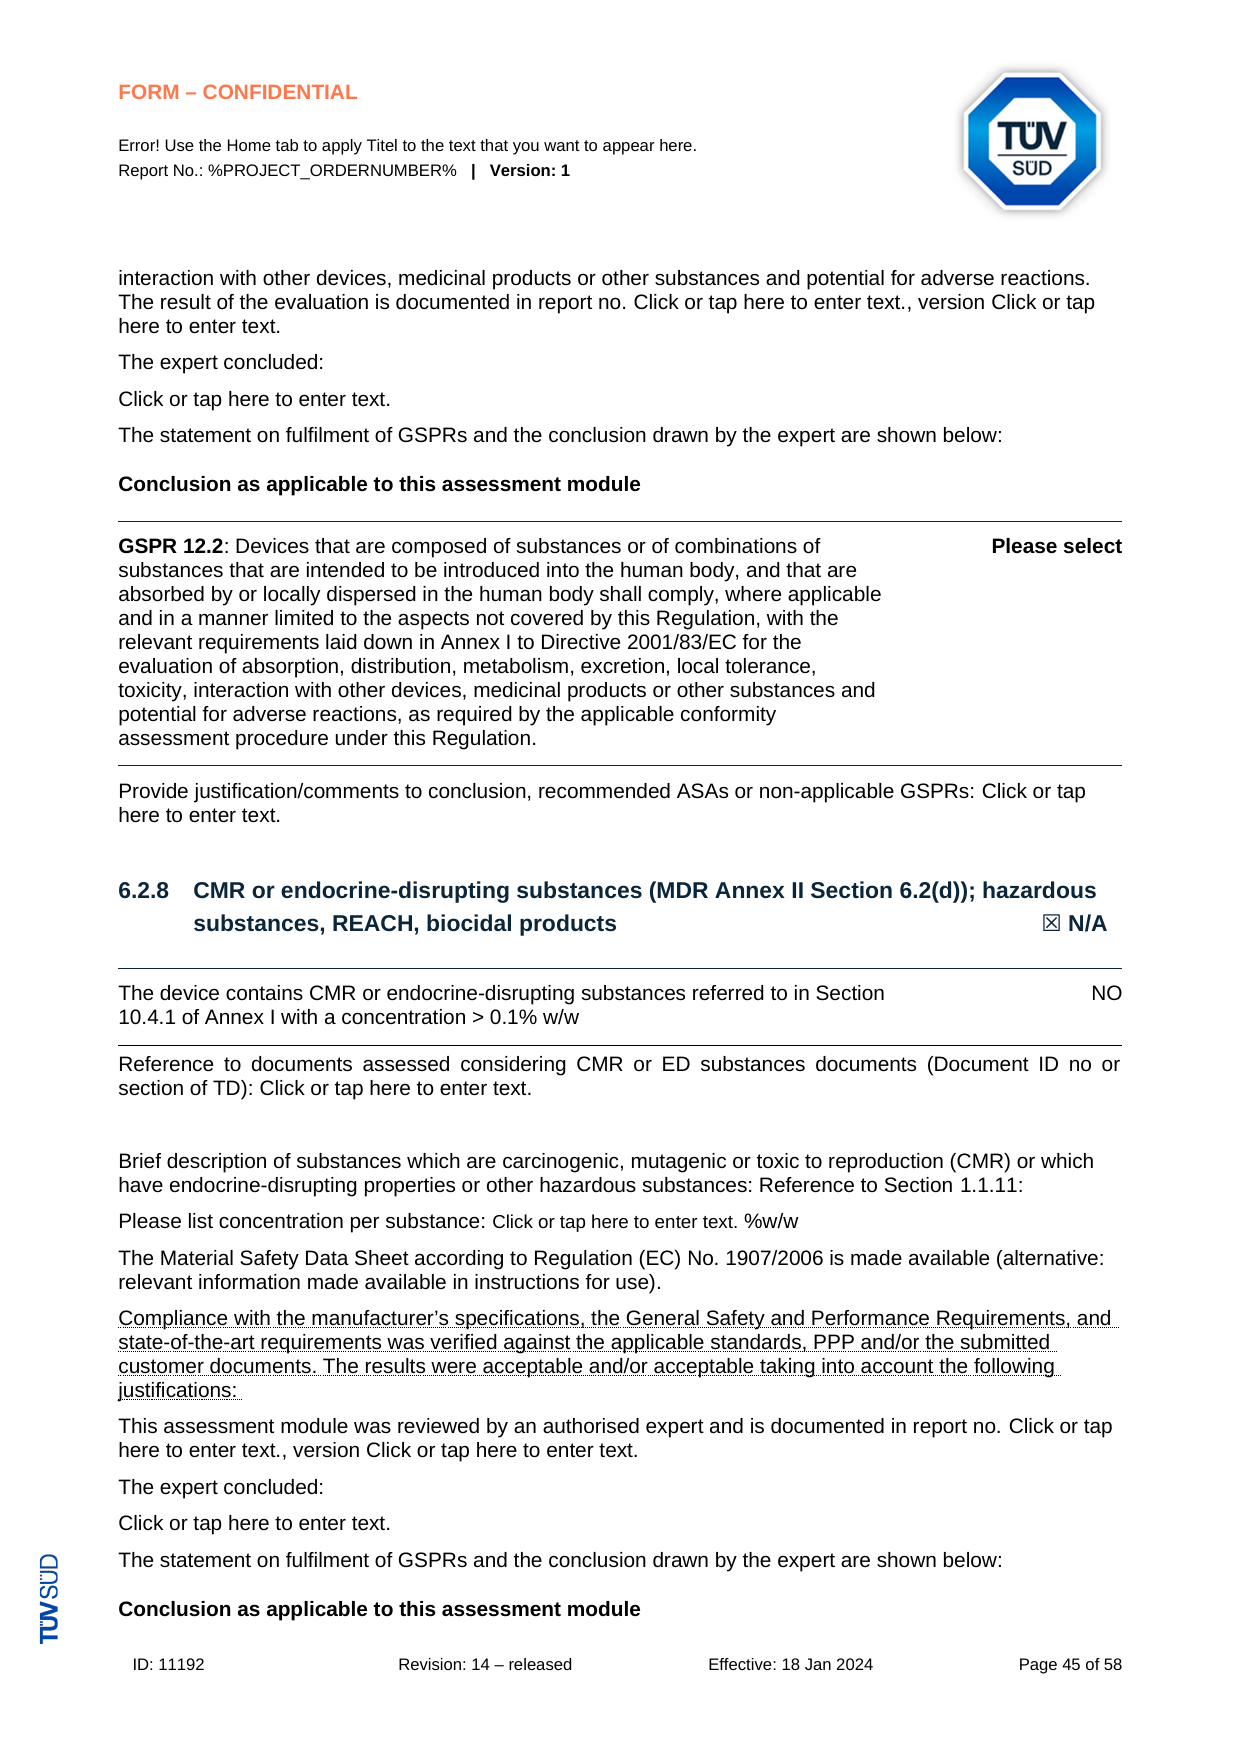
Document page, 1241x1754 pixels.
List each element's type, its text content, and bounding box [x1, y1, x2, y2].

picture [949, 58, 1115, 224]
text The expert concluded: Please copy the conclusion of the expert report verbatim [118, 1475, 1122, 1499]
text Conclusion as applicable to this assessment module [118, 1597, 1122, 1621]
table_header The device contains CMR or endocrine-disrupting substances referred to in Section 10.4.1 of Annex I with a concentration > 0.1% w/w [118, 969, 886, 1044]
table_header [886, 522, 1122, 765]
subtitle CMR or endocrine-disrupting substances (MDR Annex II Section 6.2(d)); hazardous substances, REACH, biocidal products N/A [118, 877, 1122, 938]
table_header [886, 969, 1122, 1044]
text The statement on fulfilment of GSPRs and the conclusion drawn by the expert are shown below: Please copy the GSPRs of the expert report verbatim into the evaluation table below. [118, 423, 1122, 447]
text Compliance with the manufacturer’s specifications, the General Safety and Performance Requirements, and state-of-the-art requirements was verified against the applicable standards, PPP and/or the submitted customer documents. The results were acceptable and/or acceptable taking into account the following justifications: [118, 1306, 1122, 1402]
text The statement on fulfilment of GSPRs and the conclusion drawn by the expert are shown below: Please copy the GSPRs of the expert report verbatim in the evaluation table below. [118, 1548, 1122, 1572]
text The Material Safety Data Sheet according to Regulation (EC) No. 1907/2006 is made available (alternative: relevant information made available in instructions for use). [118, 1246, 1107, 1293]
text Reference to documents assessed considering CMR or ED substances documents (Document ID no or section of TD): [118, 1052, 1122, 1100]
text Provide justification/comments to conclusion, recommended ASAs or non-applicable GSPRs: [118, 779, 1122, 827]
text Please list concentration per substance: %w/w [118, 1209, 1107, 1233]
text Brief description of substances which are carcinogenic, mutagenic or toxic to reproduction (CMR) or which have endocrine-disrupting properties or other hazardous substances: Reference to Section 1.1.11: [118, 1149, 1122, 1197]
table_header GSPR 12.2: Devices that are composed of substances or of combinations of substances that are intended to be introduced into the human body, and that are absorbed by or locally dispersed in the human body shall comply, where applicable and in a manner limited to the aspects not covered by this Regulation, with the relevant requirements laid down in Annex I to Directive 2001/83/EC for the evaluation of absorption, distribution, metabolism, excretion, local tolerance, toxicity, interaction with other devices, medicinal products or other substances and potential for adverse reactions, as required by the applicable conformity assessment procedure under this Regulation. [118, 522, 886, 765]
text This assessment module was reviewed by an authorised expert and is documented in report no. , version [118, 1414, 1122, 1462]
text The expert concluded: Please copy the conclusion of the expert report verbatim: [118, 350, 1122, 374]
text Conclusion as applicable to this assessment module [118, 472, 1122, 496]
